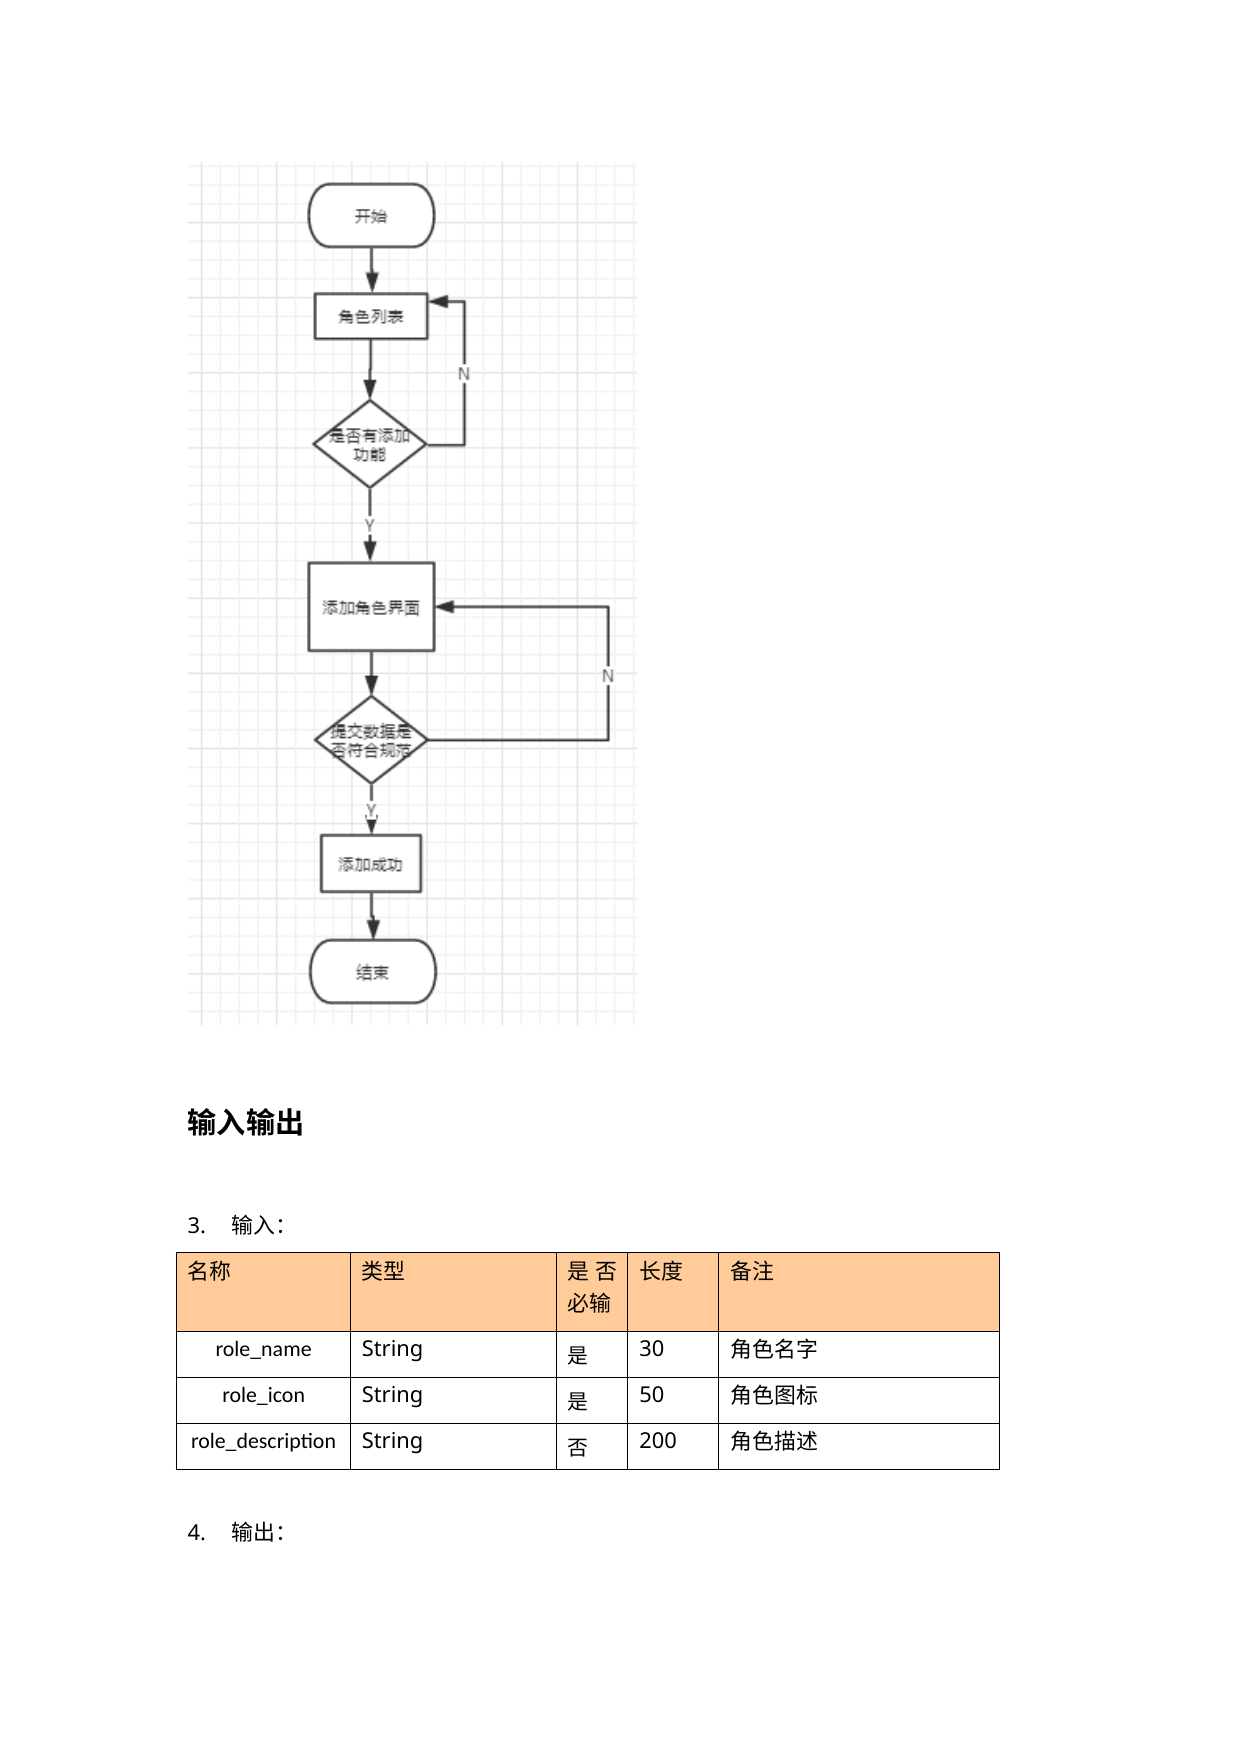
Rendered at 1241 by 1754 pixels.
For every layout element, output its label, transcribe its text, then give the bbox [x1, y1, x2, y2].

table_header 长度 [628, 1253, 718, 1331]
table_header 类型 [351, 1253, 556, 1331]
table_header 名称 [177, 1253, 350, 1331]
table_cell 角色名字 [719, 1332, 999, 1377]
table_cell role_name [177, 1332, 350, 1377]
table_cell role_description [177, 1424, 350, 1469]
table_cell 30 [628, 1332, 718, 1377]
table_cell 否 [557, 1424, 627, 1469]
table_cell 角色图标 [719, 1378, 999, 1423]
table_cell 是 [557, 1332, 627, 1377]
subtitle 输入输出 [187, 1088, 1053, 1153]
table_header 是否必输 [557, 1253, 627, 1331]
table_cell 角色描述 [719, 1424, 999, 1469]
table_cell String [351, 1378, 556, 1423]
table_header 备注 [719, 1253, 999, 1331]
table_cell 50 [628, 1378, 718, 1423]
table_cell 200 [628, 1424, 718, 1469]
table_cell 是 [557, 1378, 627, 1423]
picture [187, 162, 638, 1025]
list 输出： [187, 1515, 1053, 1547]
table_cell role_icon [177, 1378, 350, 1423]
list 输入： [187, 1207, 1053, 1240]
table_cell String [351, 1332, 556, 1377]
table_cell String [351, 1424, 556, 1469]
